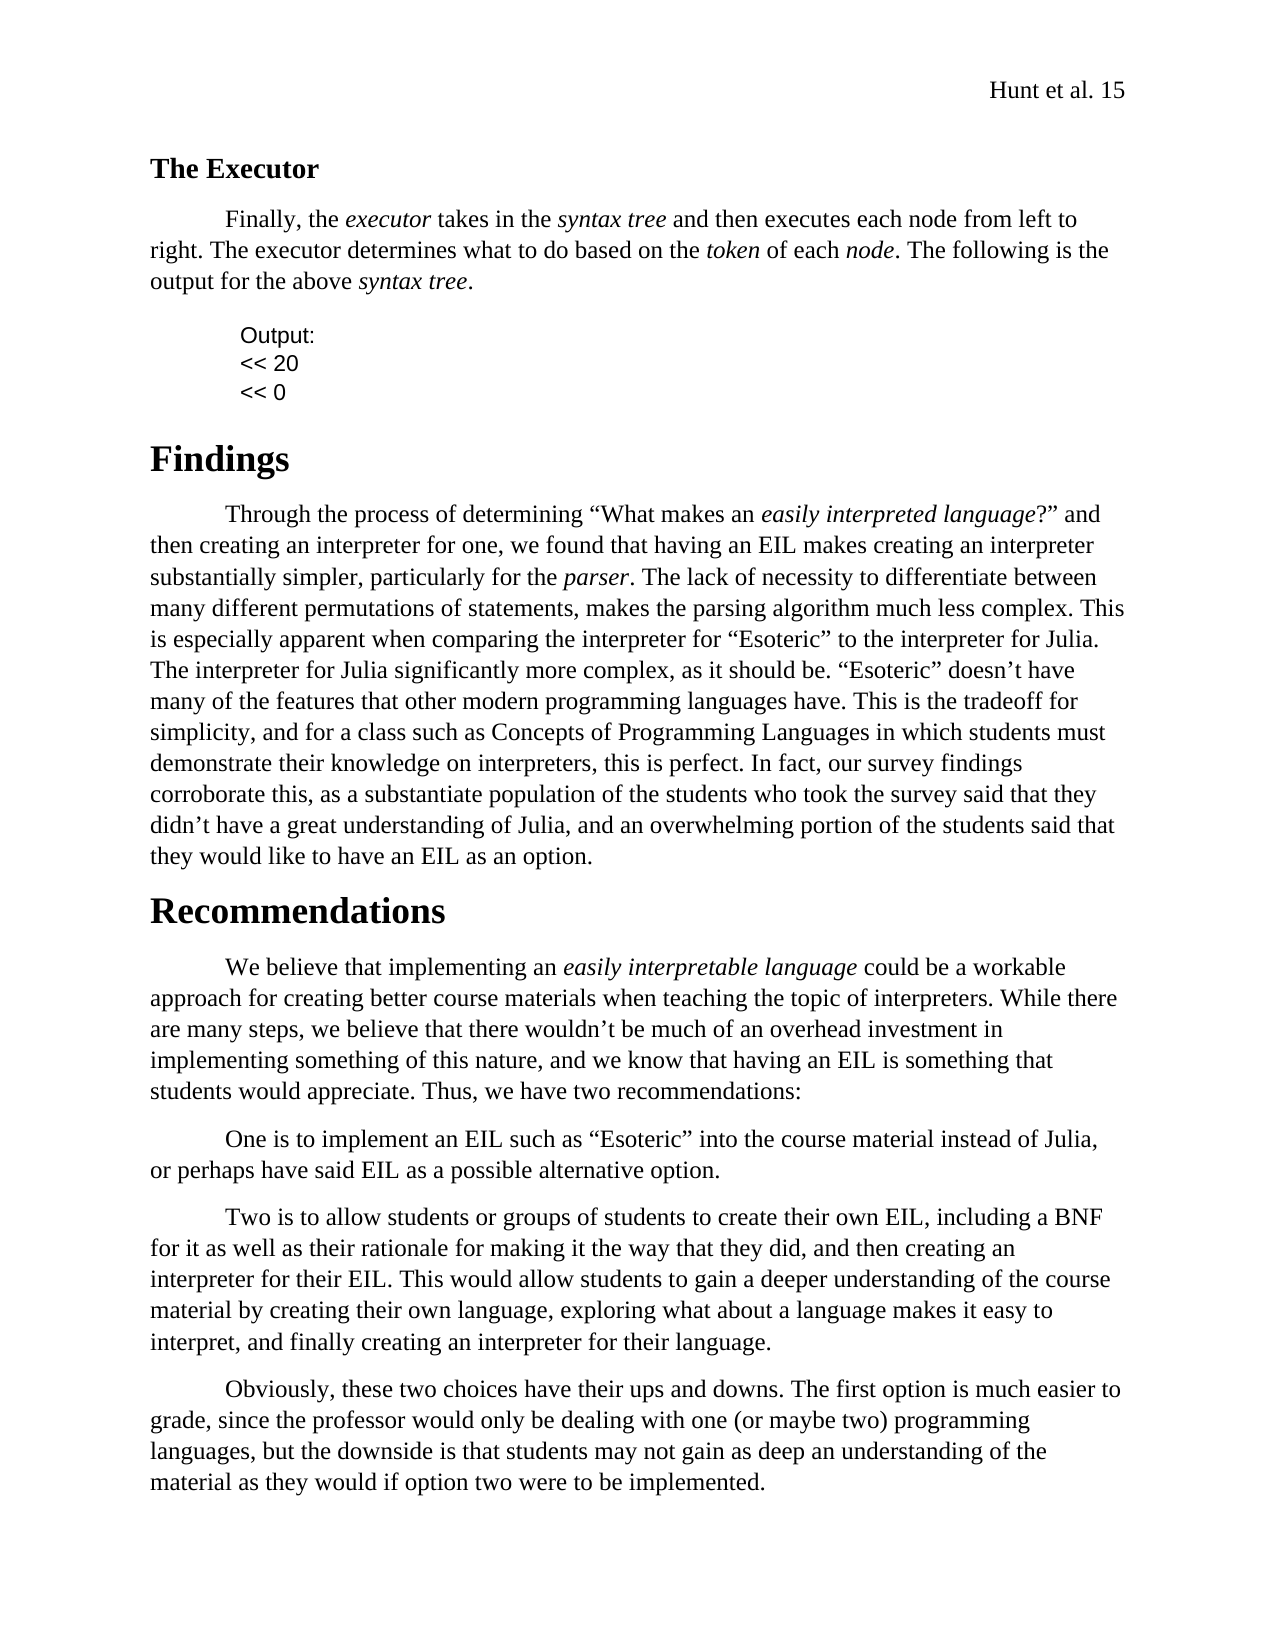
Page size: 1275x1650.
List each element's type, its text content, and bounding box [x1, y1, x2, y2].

text Finally, the executor takes in the syntax tree and then executes each node from left to right. The executor determines what to do based on the token of each node. The following is the output for the above syntax tree. [150, 204, 1125, 295]
text Obviously, these two choices have their ups and downs. The first option is much easier to grade, since the professor would only be dealing with one (or maybe two) programming languages, but the downside is that students may not gain as deep an understanding of the material as they would if option two were to be implemented. [150, 1374, 1125, 1496]
text Two is to allow students or groups of students to create their own EIL, including a BNF for it as well as their rationale for making it the way that they did, and then creating an interpreter for their EIL. This would allow students to gain a deeper understanding of the course material by creating their own language, exploring what about a language makes it easy to interpret, and finally creating an interpreter for their language. [150, 1202, 1125, 1355]
subtitle Findings [150, 436, 1125, 479]
text We believe that implementing an easily interpretable language could be a workable approach for creating better course materials when teaching the topic of interpreters. While there are many steps, we believe that there wouldn’t be much of an overhead investment in implementing something of this nature, and we know that having an EIL is something that students would appreciate. Thus, we have two recommendations: [150, 952, 1125, 1105]
text Through the process of determining “What makes an easily interpreted language?” and then creating an interpreter for one, we found that having an EIL makes creating an interpreter substantially simpler, particularly for the parser. The lack of necessity to differentiate between many different permutations of statements, makes the parsing algorithm much less complex. This is especially apparent when comparing the interpreter for “Esoteric” to the interpreter for Julia. The interpreter for Julia significantly more complex, as it should be. “Esoteric” doesn’t have many of the features that other modern programming languages have. This is the tradeoff for simplicity, and for a class such as Concepts of Programming Languages in which students must demonstrate their knowledge on interpreters, this is perfect. In fact, our survey findings corroborate this, as a substantiate population of the students who took the survey said that they didn’t have a great understanding of Julia, and an overwhelming portion of the students said that they would like to have an EIL as an option. [150, 499, 1125, 870]
subtitle The Executor [150, 151, 1125, 185]
text One is to implement an EIL such as “Esoteric” into the course material instead of Julia, or perhaps have said EIL as a possible alternative option. [150, 1124, 1125, 1183]
subtitle Recommendations [150, 889, 1125, 932]
